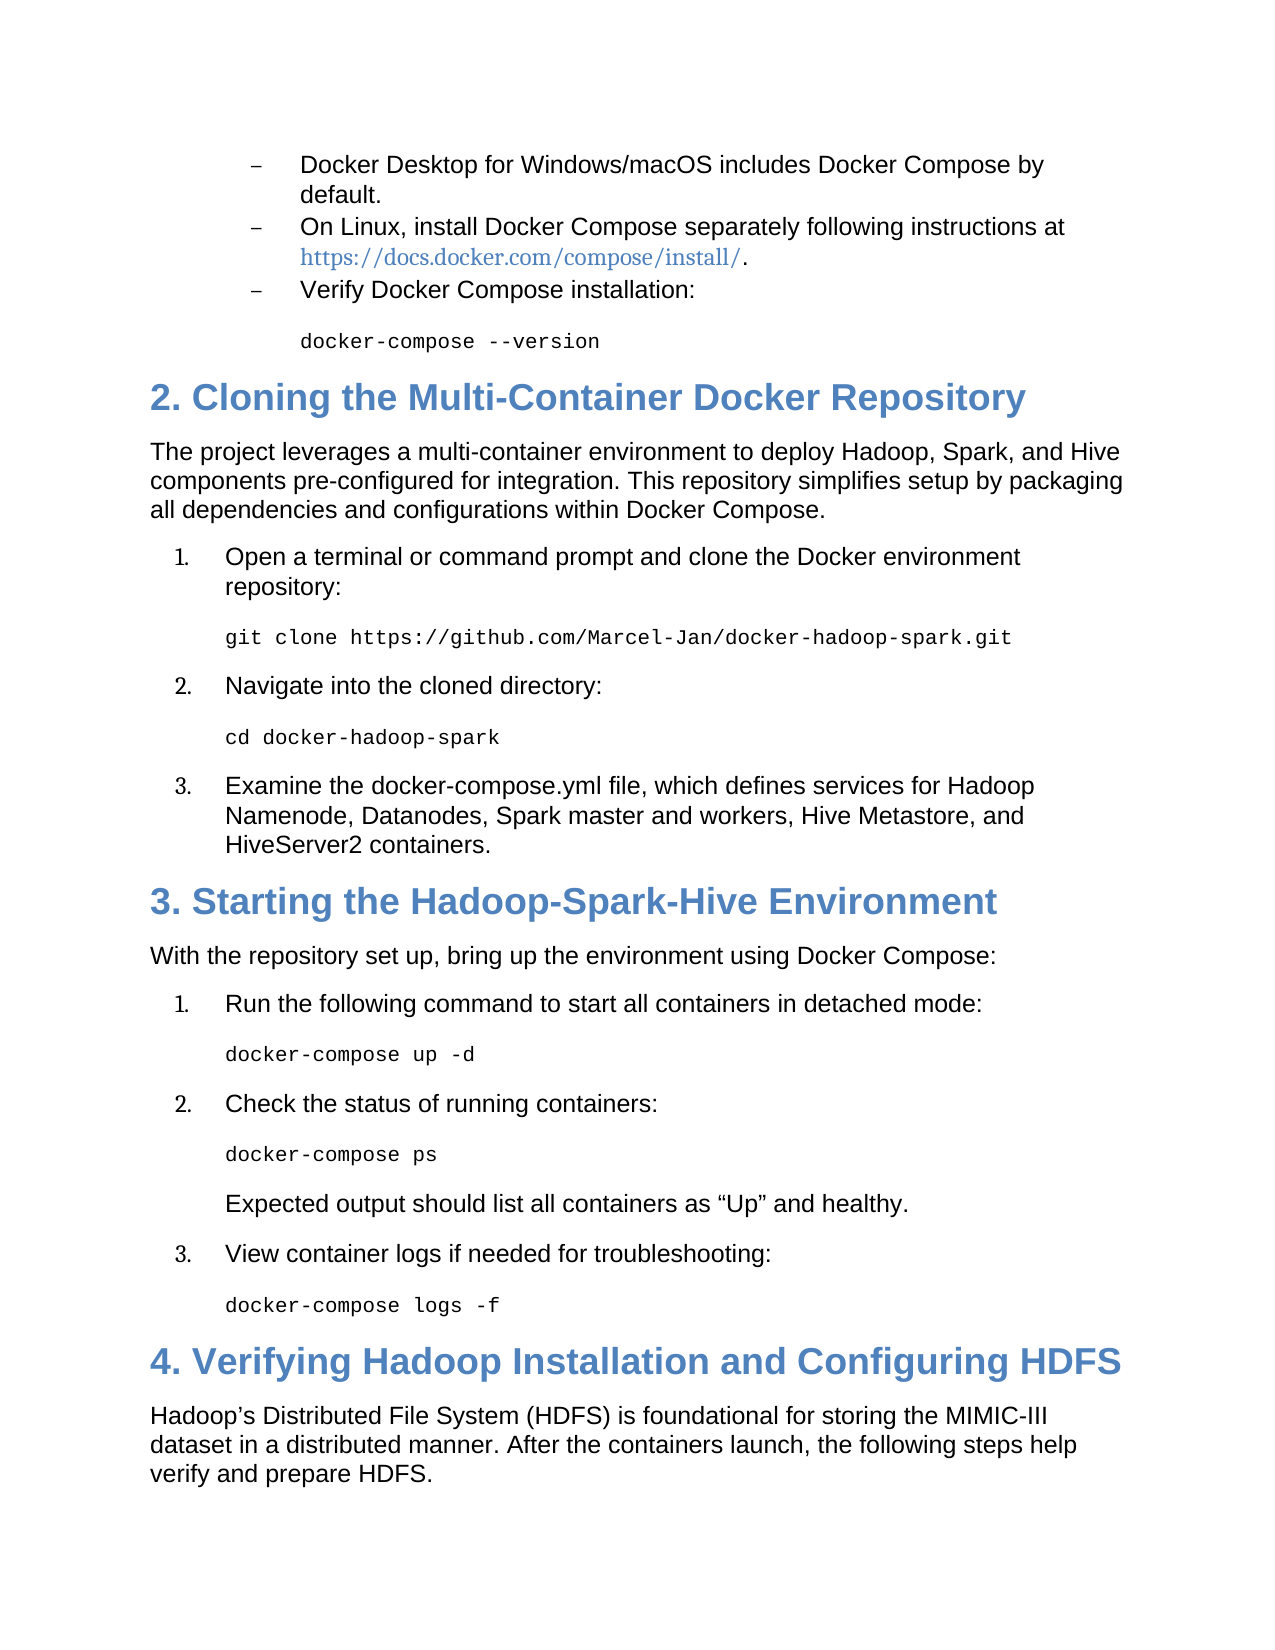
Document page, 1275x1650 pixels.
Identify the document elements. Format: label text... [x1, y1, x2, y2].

subtitle 2. Cloning the Multi-Container Docker Repository [150, 375, 1125, 418]
list docker-compose ps [175, 1139, 1125, 1168]
list Examine the docker-compose.yml file, which defines services for Hadoop Namenode, Datanodes, Spark master and workers, Hive Metastore, and HiveServer2 containers. [175, 771, 1125, 858]
list View container logs if needed for troubleshooting: [175, 1239, 1125, 1269]
text The project leverages a multi-container environment to deploy Hadoop, Spark, and Hive components pre-configured for integration. This repository simplifies setup by packaging all dependencies and configurations within Docker Compose. [150, 437, 1125, 523]
list Expected output should list all containers as “Up” and healthy. [175, 1189, 1125, 1218]
subtitle 3. Starting the Hadoop-Spark-Hive Environment [150, 879, 1125, 922]
list docker-compose logs -f [175, 1290, 1125, 1319]
list Open a terminal or command prompt and clone the Docker environment repository: [175, 542, 1125, 601]
list docker-compose --version [250, 326, 1125, 354]
list Docker Desktop for Windows/macOS includes Docker Compose by default. [250, 150, 1125, 208]
list On Linux, install Docker Compose separately following instructions at https://docs.docker.com/compose/install/. [250, 212, 1125, 272]
list Verify Docker Compose installation: [250, 275, 1125, 305]
list Run the following command to start all containers in detached mode: [175, 989, 1125, 1018]
list cd docker-hadoop-spark [175, 722, 1125, 750]
list Navigate into the cloned directory: [175, 671, 1125, 701]
subtitle 4. Verifying Hadoop Installation and Configuring HDFS [150, 1339, 1125, 1383]
list git clone https://github.com/Marcel-Jan/docker-hadoop-spark.git [175, 622, 1125, 650]
list Check the status of running containers: [175, 1089, 1125, 1118]
list docker-compose up -d [175, 1039, 1125, 1068]
text With the repository set up, bring up the environment using Docker Compose: [150, 941, 1125, 970]
text Hadoop’s Distributed File System (HDFS) is foundational for storing the MIMIC-III dataset in a distributed manner. After the containers launch, the following steps help verify and prepare HDFS. [150, 1401, 1125, 1488]
